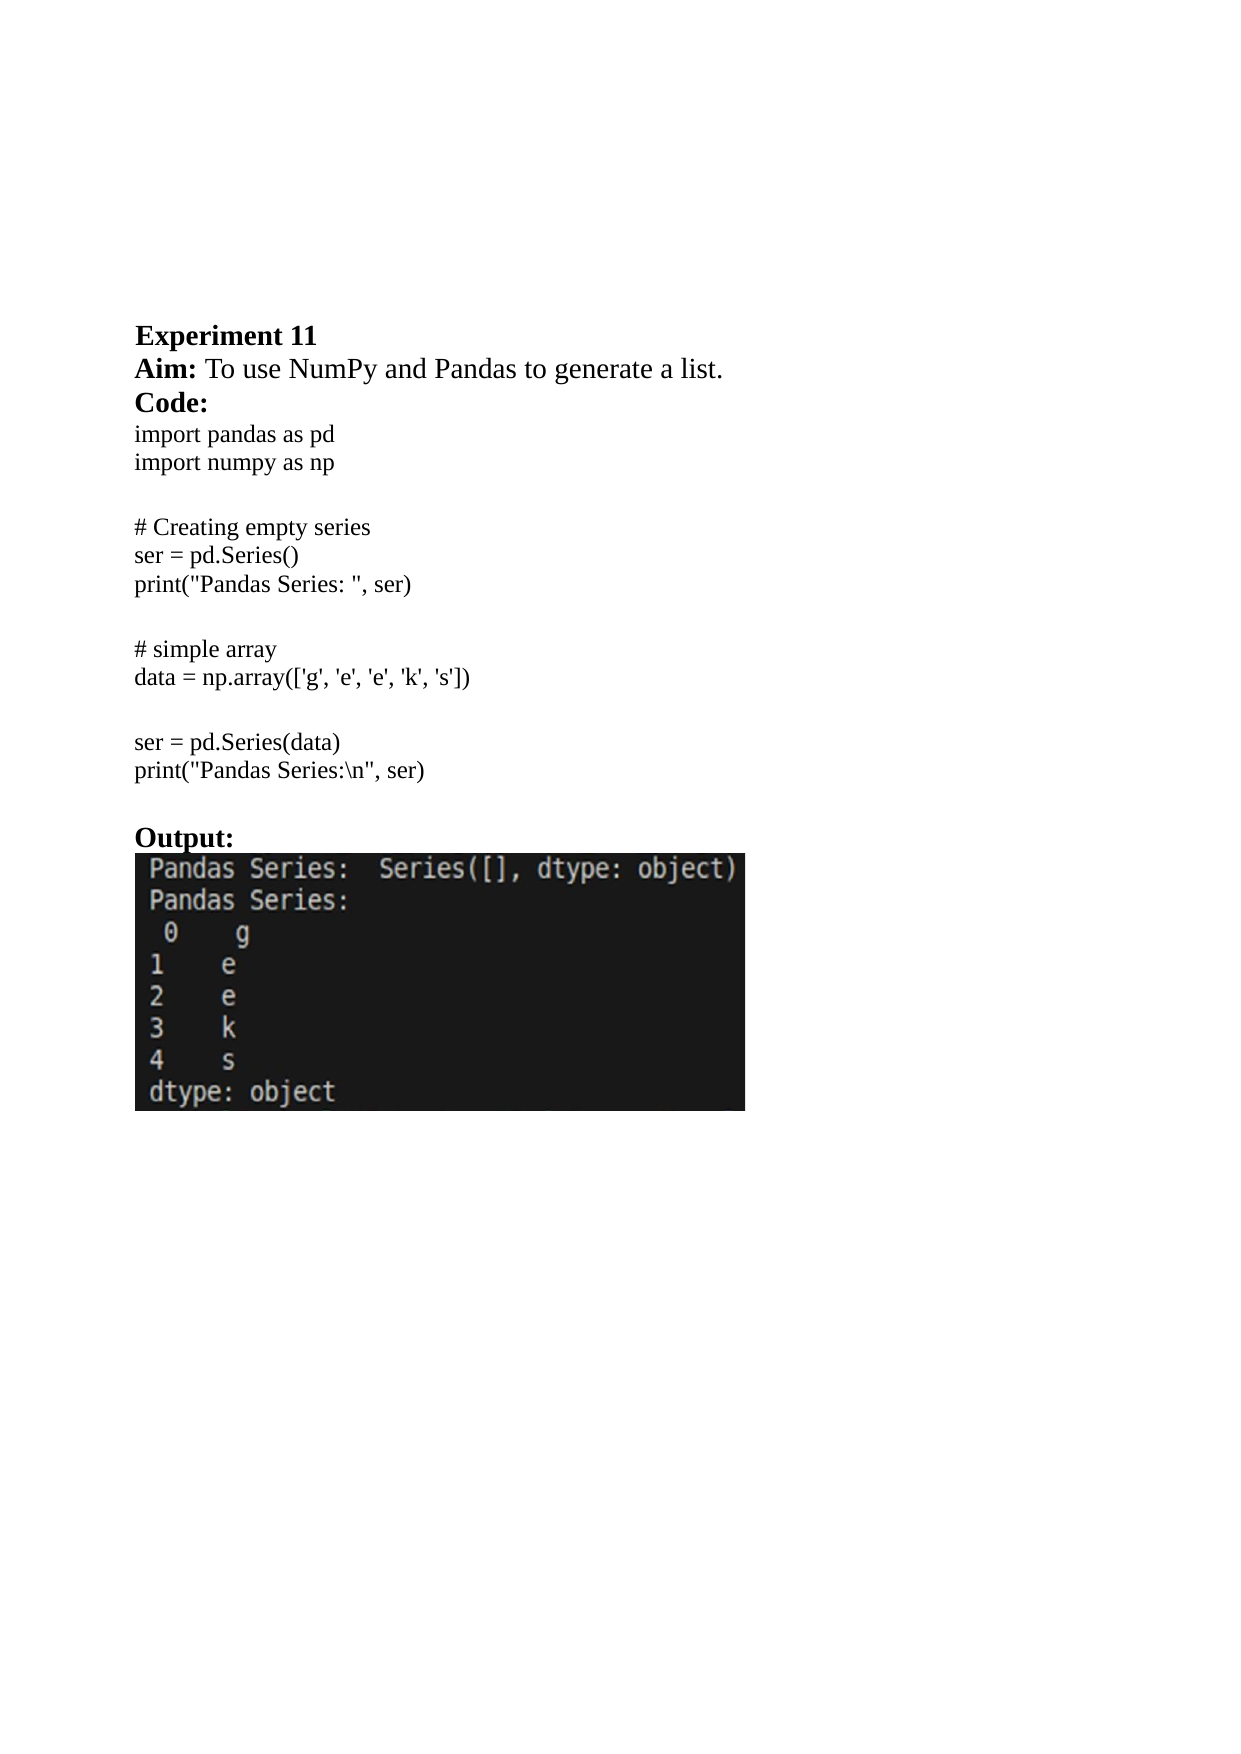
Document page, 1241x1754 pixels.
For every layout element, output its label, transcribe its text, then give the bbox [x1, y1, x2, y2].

text # simple array [134, 634, 655, 662]
text # Creating empty series [134, 512, 474, 541]
text import pandas as pd [134, 419, 479, 447]
text Code: [134, 385, 1053, 419]
text print("Pandas Series: ", ser) [134, 569, 474, 598]
text data = np.array(['g', 'e', 'e', 'k', 's']) [134, 662, 655, 691]
text Output: [134, 820, 1053, 853]
text ser = pd.Series(data) [134, 727, 561, 756]
text ser = pd.Series() [134, 541, 474, 569]
picture [135, 853, 746, 1111]
subtitle Experiment 11 [134, 257, 524, 352]
text print("Pandas Series:\n", ser) [134, 756, 561, 784]
text import numpy as np [134, 447, 479, 476]
text Aim: To use NumPy and Pandas to generate a list. [134, 352, 1053, 385]
